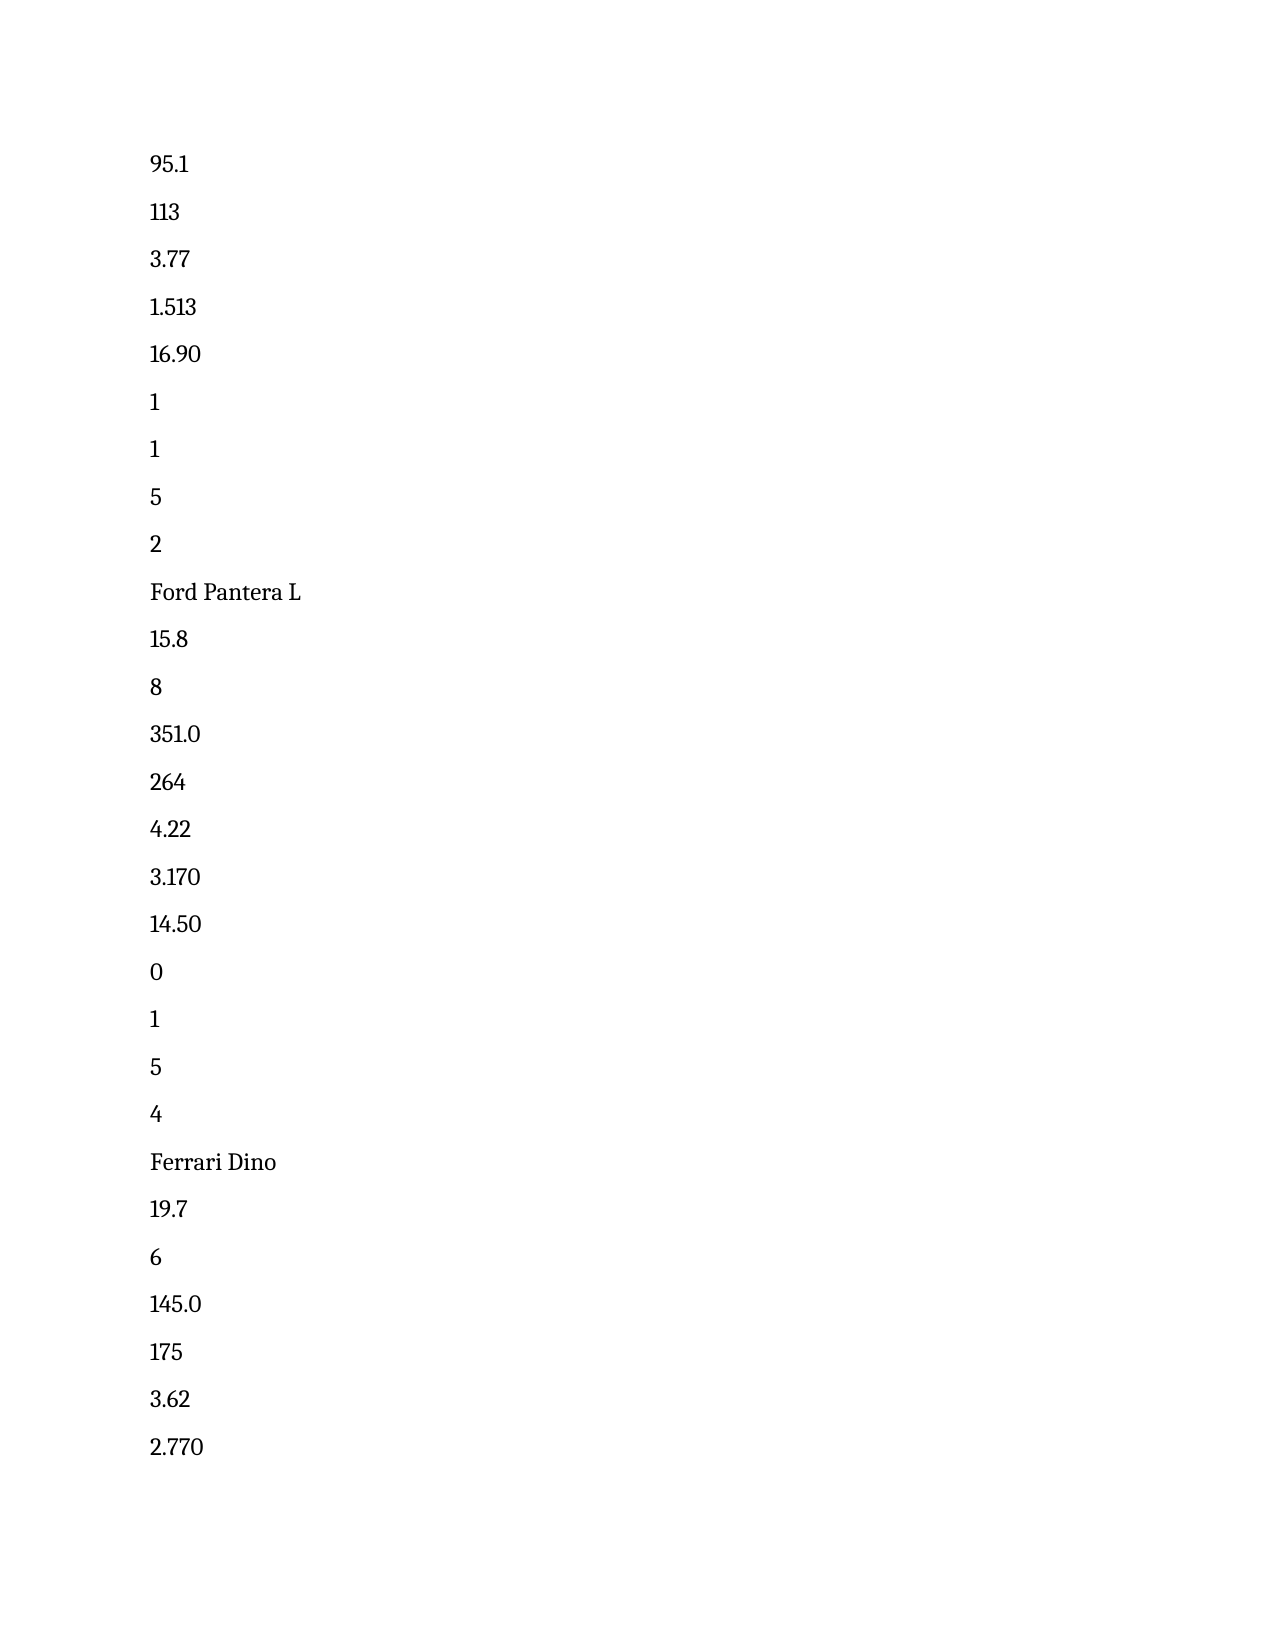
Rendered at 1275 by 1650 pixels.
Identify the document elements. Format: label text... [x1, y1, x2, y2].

text 4 [150, 1100, 1125, 1129]
text 1 [150, 387, 1125, 416]
text 6 [150, 1242, 1125, 1271]
text Ferrari Dino [150, 1147, 1125, 1176]
text 15.8 [150, 625, 1125, 654]
text 145.0 [150, 1290, 1125, 1319]
text 4.22 [150, 815, 1125, 844]
text 16.90 [150, 340, 1125, 369]
text 1 [150, 435, 1125, 464]
text 264 [150, 767, 1125, 796]
text 3.62 [150, 1385, 1125, 1414]
text 351.0 [150, 720, 1125, 749]
text 113 [150, 197, 1125, 226]
text Ford Pantera L [150, 577, 1125, 606]
text 2 [150, 530, 1125, 559]
text 19.7 [150, 1195, 1125, 1224]
text 3.77 [150, 245, 1125, 274]
text 5 [150, 1052, 1125, 1081]
text 0 [150, 957, 1125, 986]
text 1 [150, 1005, 1125, 1034]
text 175 [150, 1337, 1125, 1366]
text 5 [150, 482, 1125, 511]
text 3.170 [150, 862, 1125, 891]
text 8 [150, 672, 1125, 701]
text 14.50 [150, 910, 1125, 939]
text 95.1 [150, 150, 1125, 179]
text 1.513 [150, 292, 1125, 321]
text 2.770 [150, 1432, 1125, 1461]
